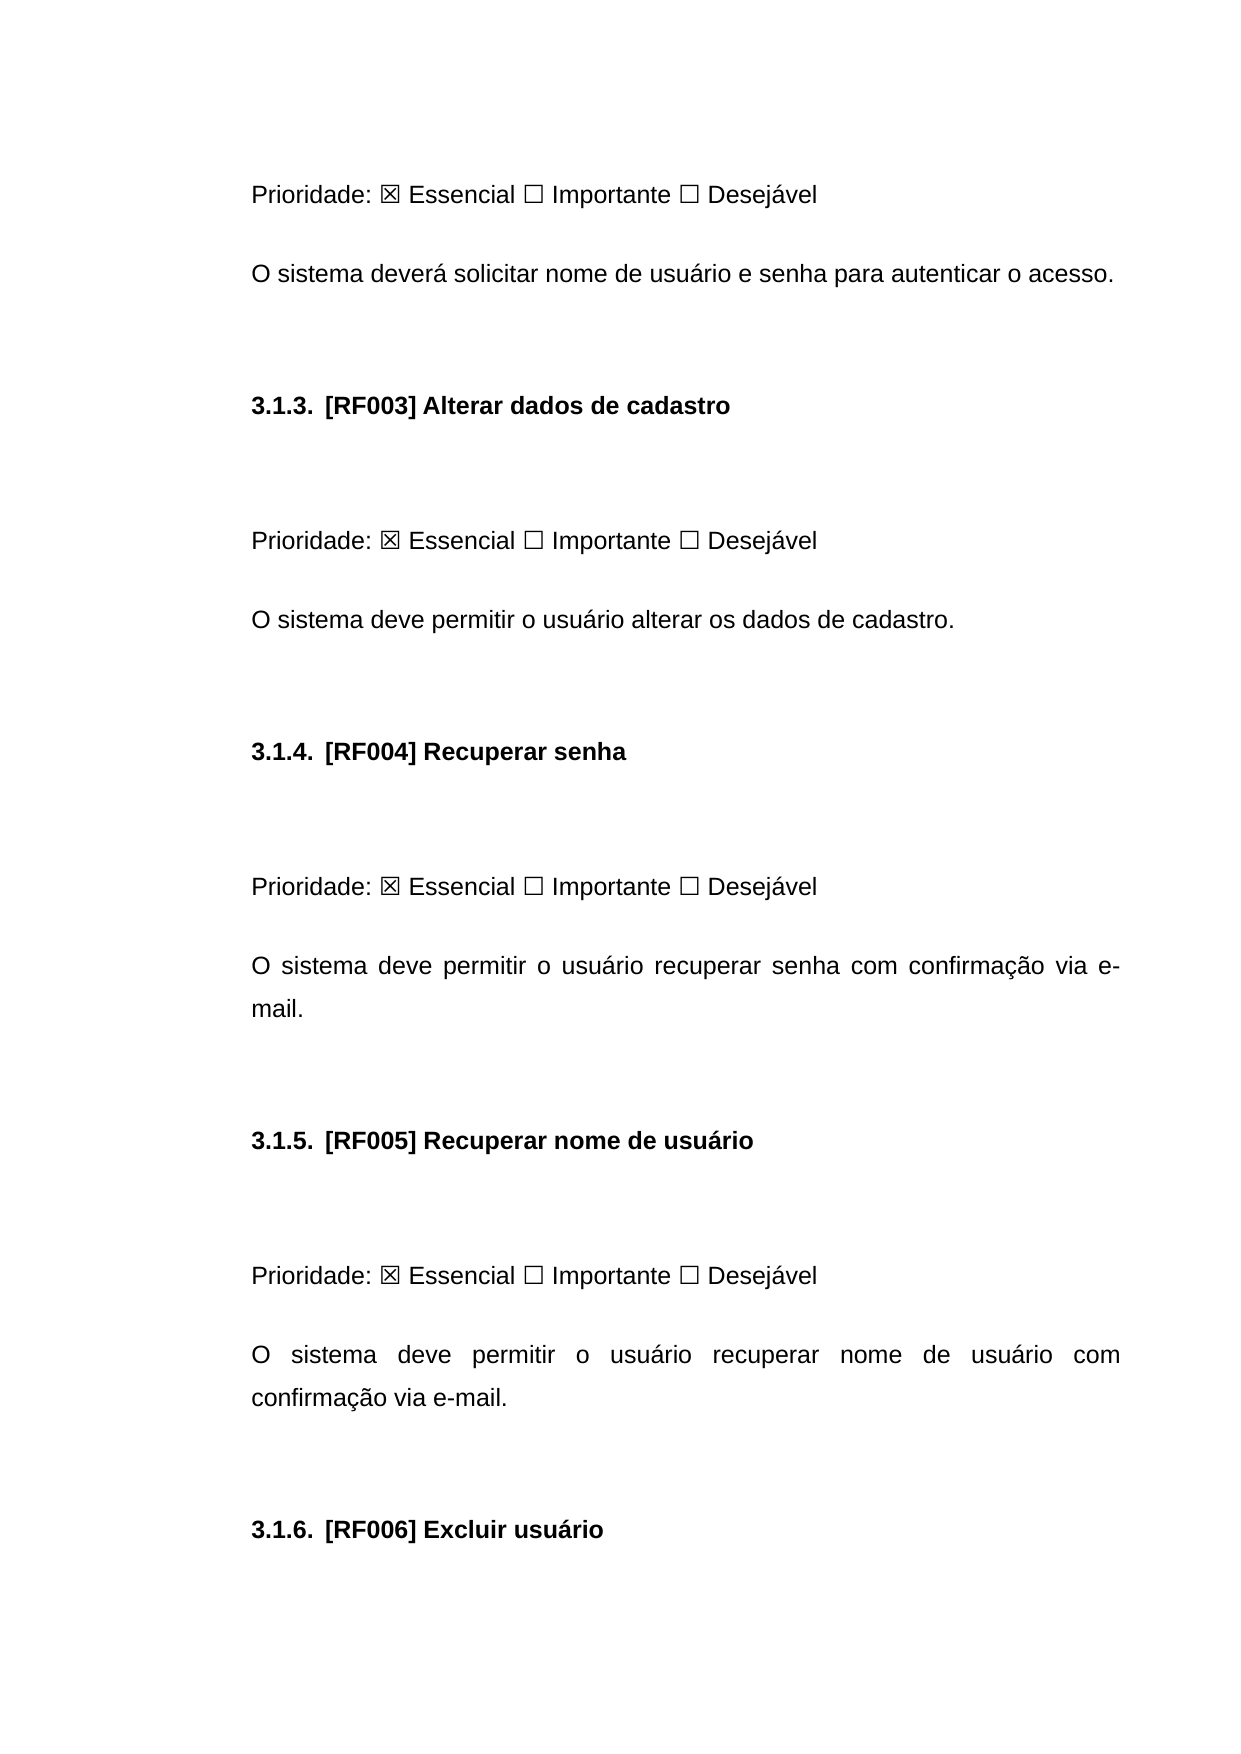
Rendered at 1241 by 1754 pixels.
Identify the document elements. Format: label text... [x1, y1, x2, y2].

subtitle [RF003] Alterar dados de cadastro [251, 391, 1122, 420]
list Prioridade: Essencial Importante Desejável [251, 177, 1122, 211]
subtitle [RF004] Recuperar senha [251, 737, 1122, 766]
text Prioridade: Essencial Importante Desejável [251, 1258, 1122, 1292]
list Prioridade: Essencial Importante Desejável [251, 869, 1122, 903]
text O sistema deve permitir o usuário alterar os dados de cadastro. [251, 605, 1122, 634]
subtitle [RF005] Recuperar nome de usuário [251, 1126, 1122, 1155]
subtitle [RF006] Excluir usuário [251, 1515, 1122, 1544]
text O sistema deve permitir o usuário recuperar senha com confirmação via e-mail. [251, 951, 1122, 1023]
text O sistema deve permitir o usuário recuperar nome de usuário com confirmação via e-mail. [251, 1340, 1122, 1412]
list Prioridade: Essencial Importante Desejável [251, 523, 1122, 557]
text O sistema deverá solicitar nome de usuário e senha para autenticar o acesso. [251, 259, 1122, 288]
